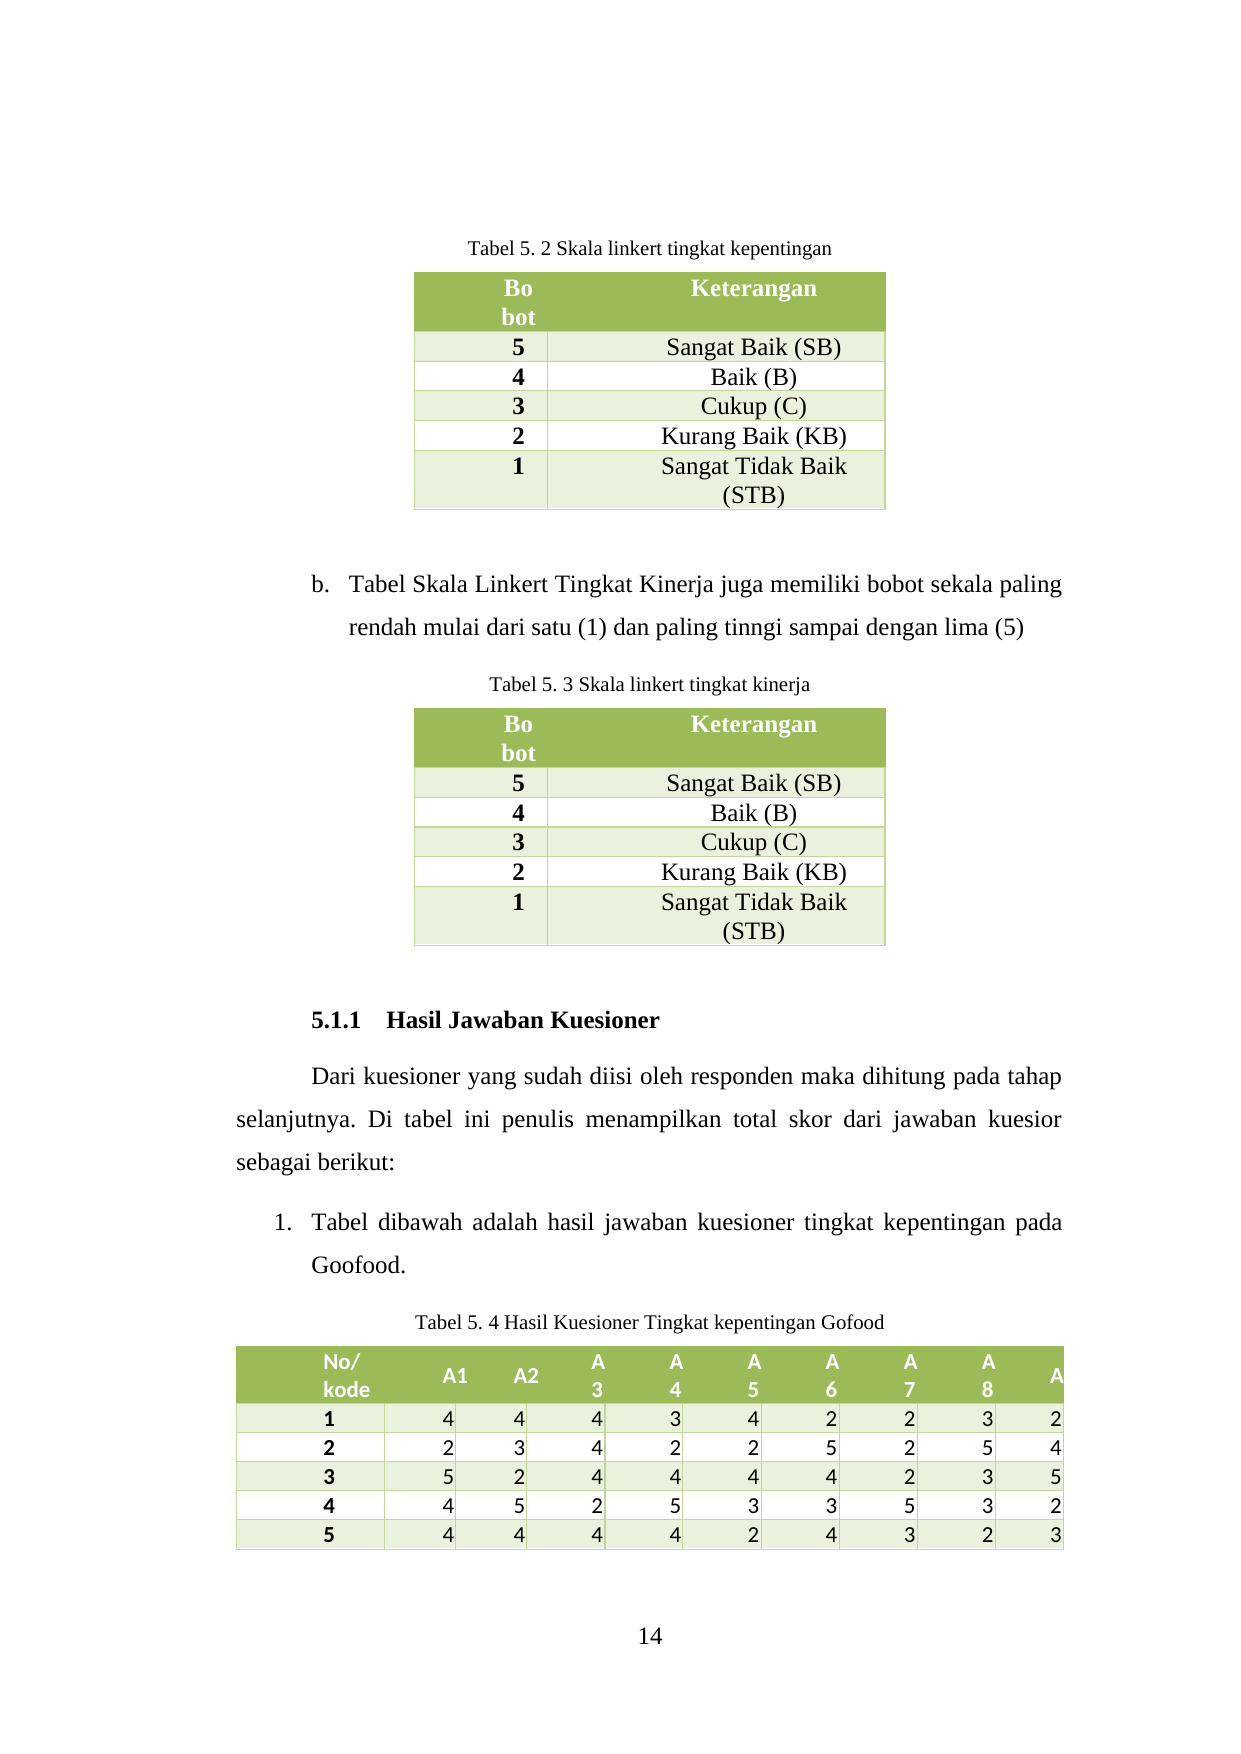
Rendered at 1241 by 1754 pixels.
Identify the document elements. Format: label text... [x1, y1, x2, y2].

table_header Keterangan [548, 709, 884, 767]
table_cell 5 [996, 1462, 1063, 1490]
table_cell Kurang Baik (KB) [548, 857, 884, 886]
table_header Keterangan [548, 273, 884, 331]
table_cell 4 [237, 1491, 384, 1519]
table_header A7 [840, 1347, 917, 1403]
table_cell 5 [237, 1520, 384, 1548]
text Tabel 5. 2 Skala linkert tingkat kepentingan [236, 236, 1063, 260]
table_cell 1 [415, 887, 547, 944]
table_cell 2 [606, 1433, 682, 1461]
table_cell 4 [385, 1404, 455, 1432]
table_header A4 [606, 1347, 682, 1403]
table_cell 2 [456, 1462, 526, 1490]
table_cell 4 [527, 1433, 604, 1461]
table_cell 3 [606, 1404, 682, 1432]
table_cell 5 [385, 1462, 455, 1490]
table_header A9 [996, 1347, 1063, 1403]
table_header A3 [527, 1347, 604, 1403]
table_cell 4 [683, 1462, 761, 1490]
table_cell 3 [996, 1520, 1063, 1548]
table_cell 4 [527, 1462, 604, 1490]
table_cell 4 [606, 1462, 682, 1490]
table_cell 2 [918, 1520, 995, 1548]
table_cell 4 [527, 1520, 604, 1548]
table_cell 4 [606, 1520, 682, 1548]
table_cell 3 [683, 1491, 761, 1519]
table_cell 4 [527, 1404, 604, 1432]
table_cell 4 [456, 1520, 526, 1548]
table_cell 4 [762, 1462, 839, 1490]
table_cell 4 [762, 1520, 839, 1548]
table_cell 2 [840, 1433, 917, 1461]
table_cell Cukup (C) [548, 828, 884, 856]
text Tabel 5. 3 Skala linkert tingkat kinerja [236, 672, 1063, 696]
table_cell 2 [840, 1462, 917, 1490]
table_cell 5 [456, 1491, 526, 1519]
table_cell 3 [918, 1462, 995, 1490]
table_cell 2 [385, 1433, 455, 1461]
table_header Bobot [415, 273, 547, 331]
table_header A1 [385, 1347, 455, 1403]
table_cell 3 [456, 1433, 526, 1461]
table_cell Sangat Baik (SB) [548, 768, 884, 797]
table_cell 2 [683, 1433, 761, 1461]
table_cell 5 [415, 332, 547, 361]
table_cell 4 [385, 1491, 455, 1519]
table_cell 3 [918, 1491, 995, 1519]
table_header A8 [918, 1347, 995, 1403]
table_cell 2 [415, 857, 547, 886]
table_cell 5 [840, 1491, 917, 1519]
table_cell Baik (B) [548, 362, 884, 390]
table_cell 5 [918, 1433, 995, 1461]
table_cell Cukup (C) [548, 391, 884, 420]
list Tabel dibawah adalah hasil jawaban kuesioner tingkat kepentingan pada Goofood. [274, 1207, 1063, 1279]
table_cell 4 [415, 798, 547, 826]
table_cell 4 [456, 1404, 526, 1432]
table_cell Sangat Tidak Baik (STB) [548, 451, 884, 508]
table_header A2 [456, 1347, 526, 1403]
table_cell 2 [237, 1433, 384, 1461]
table_header A6 [762, 1347, 839, 1403]
table_cell 1 [237, 1404, 384, 1432]
table_cell 3 [762, 1491, 839, 1519]
table_cell 2 [996, 1404, 1063, 1432]
table_cell 2 [840, 1404, 917, 1432]
table_cell 3 [237, 1462, 384, 1490]
table_cell 4 [683, 1404, 761, 1432]
table_cell 4 [415, 362, 547, 390]
table_header A5 [683, 1347, 761, 1403]
table_cell 3 [415, 828, 547, 856]
table_cell 3 [918, 1404, 995, 1432]
table_cell 2 [762, 1404, 839, 1432]
table_cell 3 [415, 391, 547, 420]
table_cell Sangat Baik (SB) [548, 332, 884, 361]
table_cell 2 [683, 1520, 761, 1548]
text Hasil Jawaban Kuesioner [236, 1005, 1063, 1034]
table_cell 2 [415, 421, 547, 450]
table_header Bobot [415, 709, 547, 767]
table_cell 5 [415, 768, 547, 797]
table_cell 5 [606, 1491, 682, 1519]
table_cell 5 [762, 1433, 839, 1461]
text Dari kuesioner yang sudah diisi oleh responden maka dihitung pada tahap selanjutnya. Di tabel ini penulis menampilkan total skor dari jawaban kuesior sebagai berikut: [236, 1061, 1063, 1176]
table_cell 2 [527, 1491, 604, 1519]
table_cell 2 [996, 1491, 1063, 1519]
text Tabel 5. 4 Hasil Kuesioner Tingkat kepentingan Gofood [236, 1310, 1063, 1334]
table_cell 1 [415, 451, 547, 508]
table_cell 4 [996, 1433, 1063, 1461]
table_cell 4 [385, 1520, 455, 1548]
table_cell Baik (B) [548, 798, 884, 826]
table_header No/kode [237, 1347, 384, 1403]
table_cell 3 [840, 1520, 917, 1548]
table_cell Sangat Tidak Baik (STB) [548, 887, 884, 944]
table_cell Kurang Baik (KB) [548, 421, 884, 450]
list Tabel Skala Linkert Tingkat Kinerja juga memiliki bobot sekala paling rendah mulai dari satu (1) dan paling tinngi sampai dengan lima (5) [311, 569, 1063, 641]
